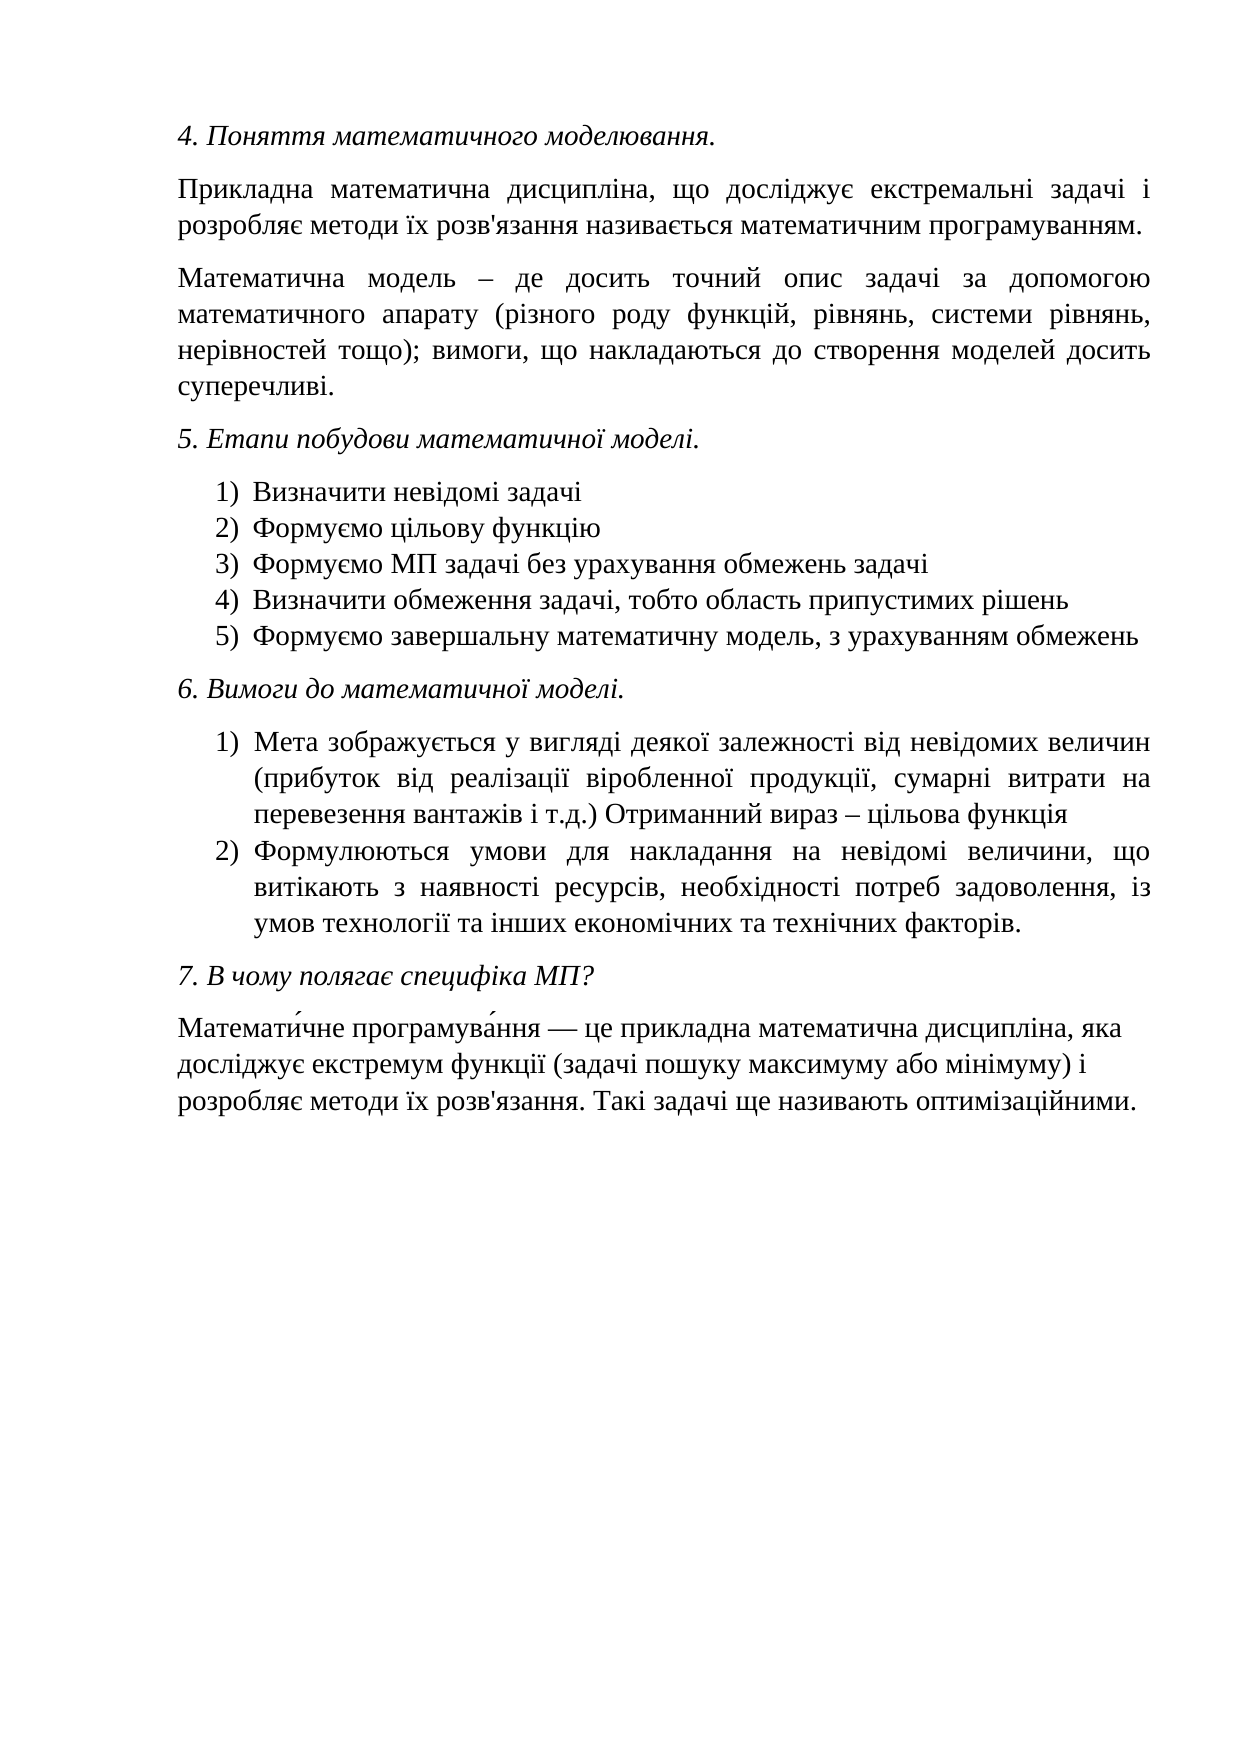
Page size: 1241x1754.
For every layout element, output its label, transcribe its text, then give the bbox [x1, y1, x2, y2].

text Математи́чне програмува́ння — це прикладна математична дисципліна, яка досліджує екстремум функції (задачі пошуку максимуму або мінімуму) і розробляє методи їх розв'язання. Такі задачі ще називають оптимізаційними. [177, 1011, 1152, 1116]
text 5. Етапи побудови математичної моделі. [177, 421, 1152, 455]
list Формулюються умови для накладання на невідомі величини, що витікають з наявності ресурсів, необхідності потреб задоволення, із умов технології та інших економічних та технічних факторів. [215, 833, 1152, 938]
list Формуємо цільову функцію [215, 510, 1152, 544]
text Прикладна математична дисципліна, що досліджує екстремальні задачі і розробляє методи їх розв'язання називається математичним програмуванням. [177, 171, 1152, 241]
text Математична модель – де досить точний опис задачі за допомогою математичного апарату (різного роду функцій, рівнянь, системи рівнянь, нерівностей тощо); вимоги, що накладаються до створення моделей досить суперечливі. [177, 260, 1152, 402]
list Визначити невідомі задачі [215, 474, 1152, 507]
list Формуємо МП задачі без урахування обмежень задачі [215, 546, 1152, 580]
text 7. В чому полягає специфіка МП? [177, 958, 1152, 991]
list Формуємо завершальну математичну модель, з урахуванням обмежень [215, 618, 1152, 652]
list Мета зображується у вигляді деякої залежності від невідомих величин (прибуток від реалізації віробленної продукції, сумарні витрати на перевезення вантажів і т.д.) Отриманний вираз – цільова функція [215, 724, 1152, 830]
text 6. Вимоги до математичної моделі. [177, 671, 1152, 705]
text 4. Поняття математичного моделювання. [177, 118, 1152, 152]
list Визначити обмеження задачі, тобто область припустимих рішень [215, 582, 1152, 616]
